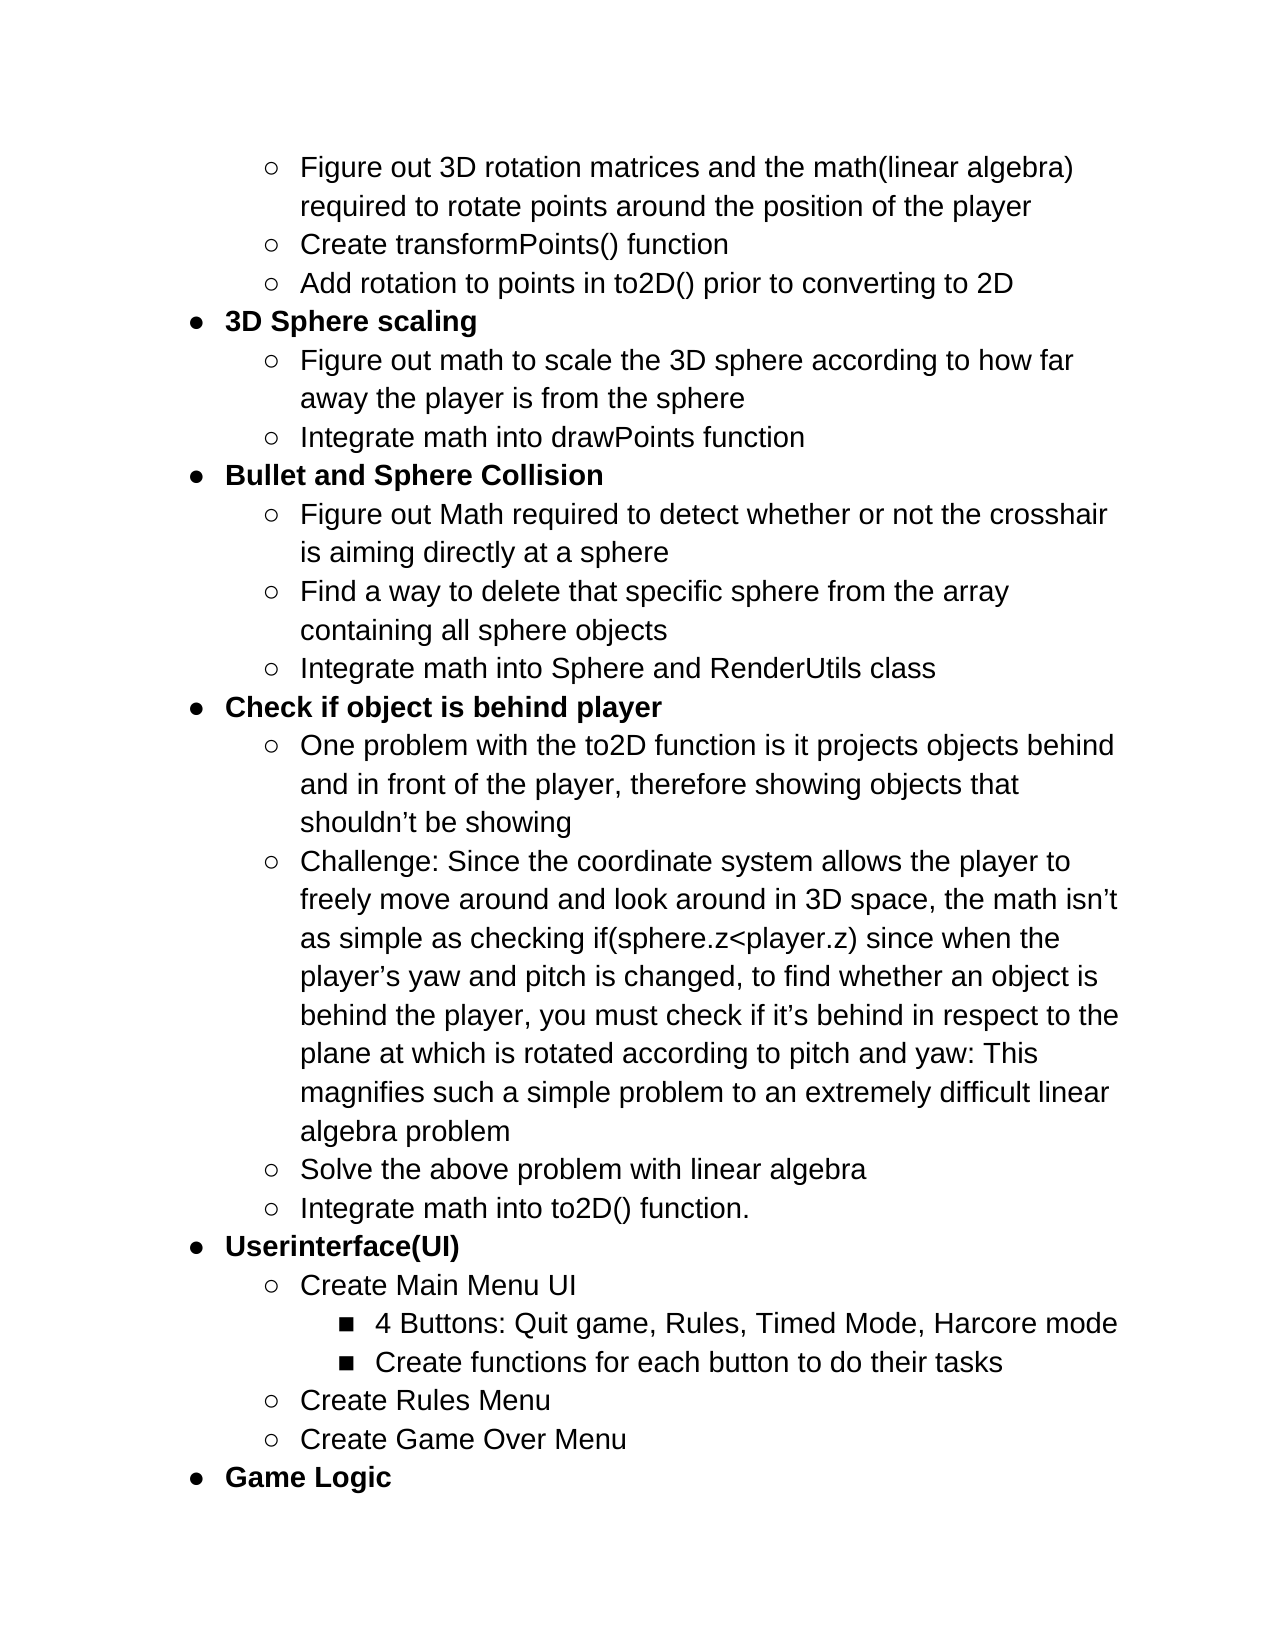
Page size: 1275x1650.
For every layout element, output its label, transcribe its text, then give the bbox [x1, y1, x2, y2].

list Create transformPoints() function [262, 227, 1125, 261]
list Solve the above problem with linear algebra [262, 1152, 1125, 1186]
list One problem with the to2D function is it projects objects behind and in front of the player, therefore showing objects that shouldn’t be showing [262, 728, 1125, 839]
list Add rotation to points in to2D() prior to converting to 2D [262, 266, 1125, 299]
list Game Logic [187, 1460, 1125, 1494]
list Create functions for each button to do their tasks [337, 1345, 1125, 1378]
list Integrate math into drawPoints function [262, 420, 1125, 453]
list 4 Buttons: Quit game, Rules, Timed Mode, Harcore mode [337, 1306, 1125, 1340]
list Integrate math into Sphere and RenderUtils class [262, 651, 1125, 684]
list Userinterface(UI) [187, 1229, 1125, 1263]
list Create Game Over Menu [262, 1422, 1125, 1455]
list Find a way to delete that specific sphere from the array containing all sphere objects [262, 574, 1125, 646]
list Figure out Math required to detect whether or not the crosshair is aiming directly at a sphere [262, 497, 1125, 569]
list 3D Sphere scaling [187, 304, 1125, 338]
list Create Rules Menu [262, 1383, 1125, 1417]
list Bullet and Sphere Collision [187, 458, 1125, 492]
list Figure out math to scale the 3D sphere according to how far away the player is from the sphere [262, 343, 1125, 415]
list Integrate math into to2D() function. [262, 1191, 1125, 1224]
list Check if object is behind player [187, 689, 1125, 723]
list Challenge: Since the coordinate system allows the player to freely move around and look around in 3D space, the math isn’t as simple as checking if(sphere.z<player.z) since when the player’s yaw and pitch is changed, to find whether an object is behind the player, you must check if it’s behind in respect to the plane at which is rotated according to pitch and yaw: This magnifies such a simple problem to an extremely difficult linear algebra problem [262, 844, 1125, 1147]
list Create Main Menu UI [262, 1268, 1125, 1301]
list Figure out 3D rotation matrices and the math(linear algebra) required to rotate points around the position of the player [262, 150, 1125, 222]
